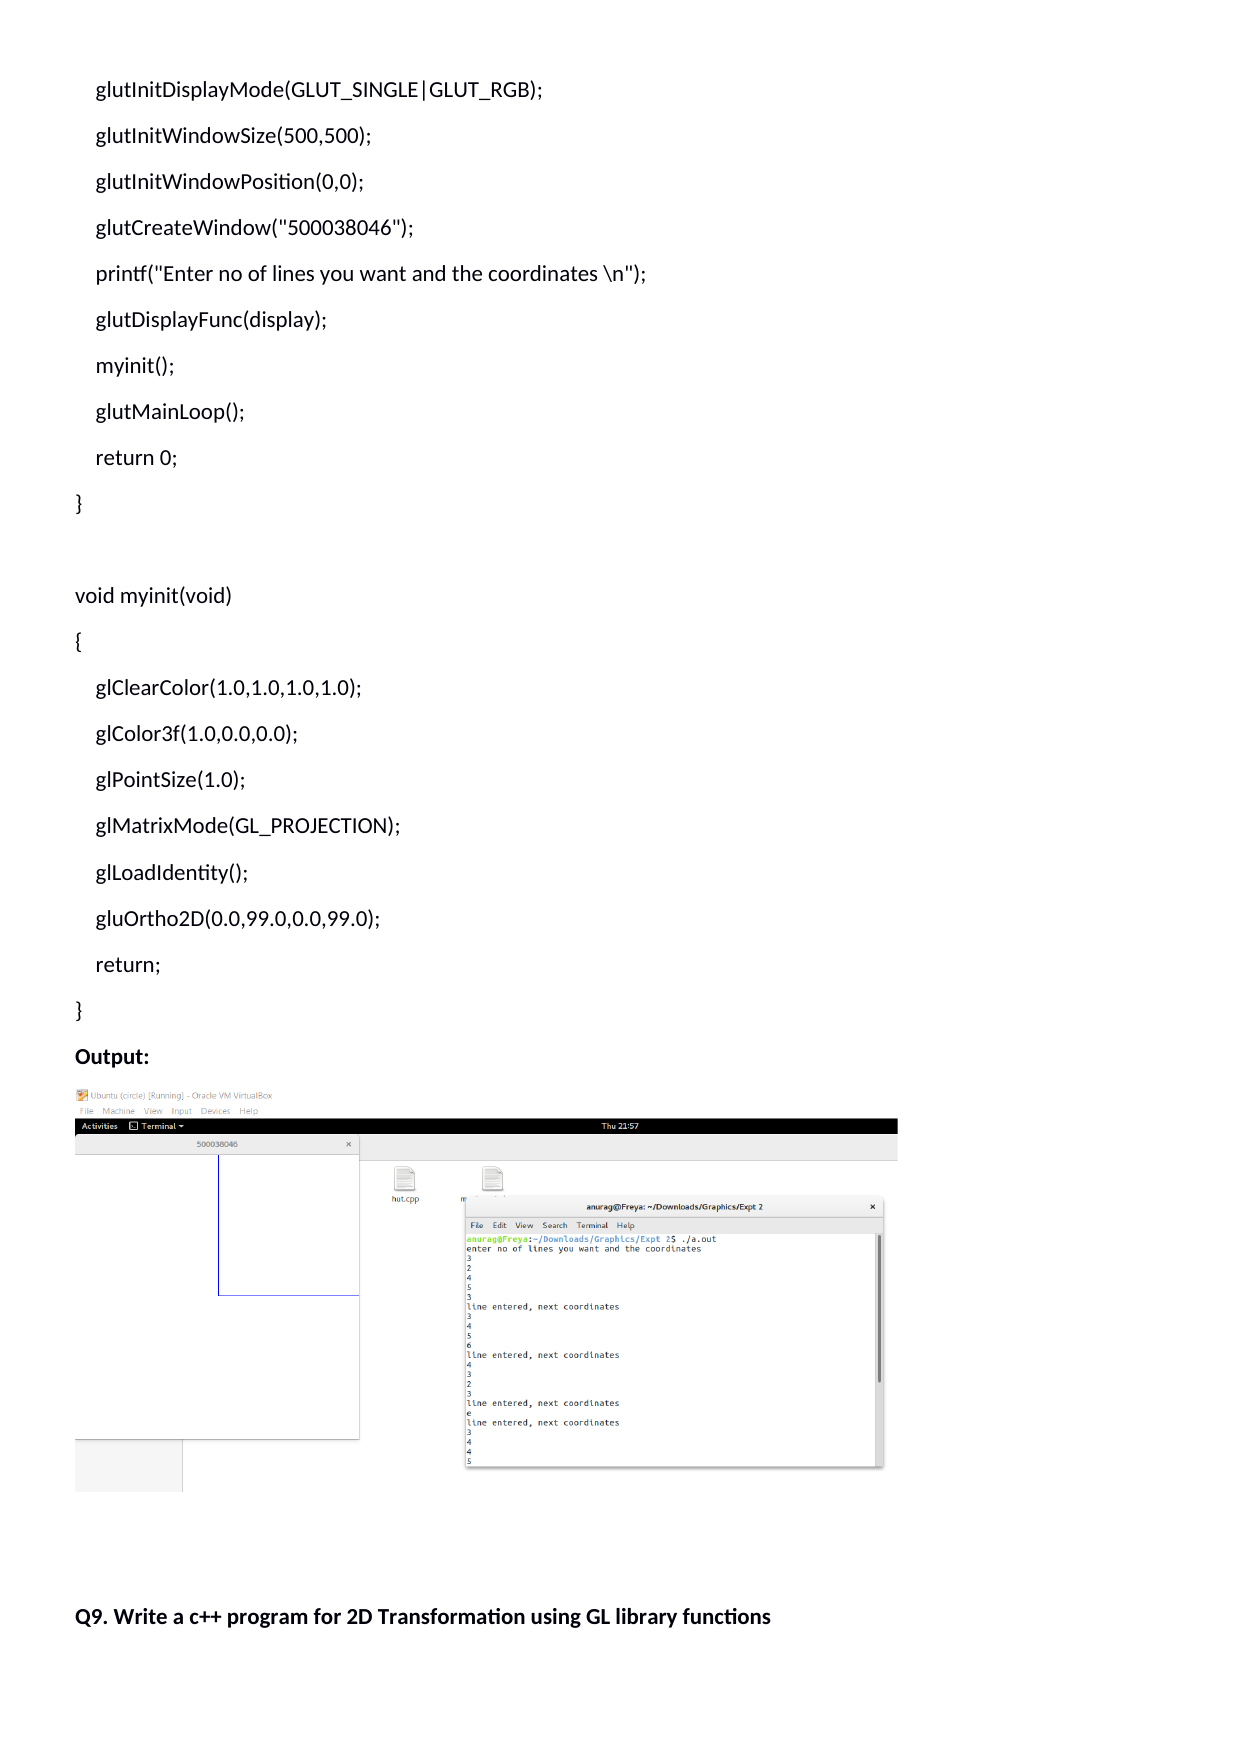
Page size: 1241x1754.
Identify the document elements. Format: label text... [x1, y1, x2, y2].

text glClearColor(1.0,1.0,1.0,1.0); [75, 673, 1165, 702]
text glutCreateWindow("500038046"); [75, 213, 1165, 241]
text Output: [75, 1042, 1165, 1070]
text glutInitWindowPosition(0,0); [75, 167, 1165, 195]
text myinit(); [75, 351, 1165, 379]
text printf("Enter no of lines you want and the coordinates \n"); [75, 259, 1165, 287]
text return; [75, 950, 1165, 978]
text } [75, 489, 1165, 517]
text return 0; [75, 443, 1165, 471]
text glutInitDisplayMode(GLUT_SINGLE|GLUT_RGB); [75, 75, 1165, 103]
text glutInitWindowSize(500,500); [75, 121, 1165, 149]
picture [75, 1087, 898, 1492]
text glPointSize(1.0); [75, 766, 1165, 794]
text void myinit(void) [75, 581, 1165, 609]
text glutDisplayFunc(display); [75, 305, 1165, 333]
text { [75, 627, 1165, 656]
text glLoadIdentity(); [75, 858, 1165, 886]
text gluOrtho2D(0.0,99.0,0.0,99.0); [75, 904, 1165, 932]
text glutMainLoop(); [75, 397, 1165, 425]
text Q9. Write a c++ program for 2D Transformation using GL library functions [75, 1602, 1165, 1630]
text glMatrixMode(GL_PROJECTION); [75, 812, 1165, 840]
text glColor3f(1.0,0.0,0.0); [75, 719, 1165, 748]
text } [75, 996, 1165, 1024]
